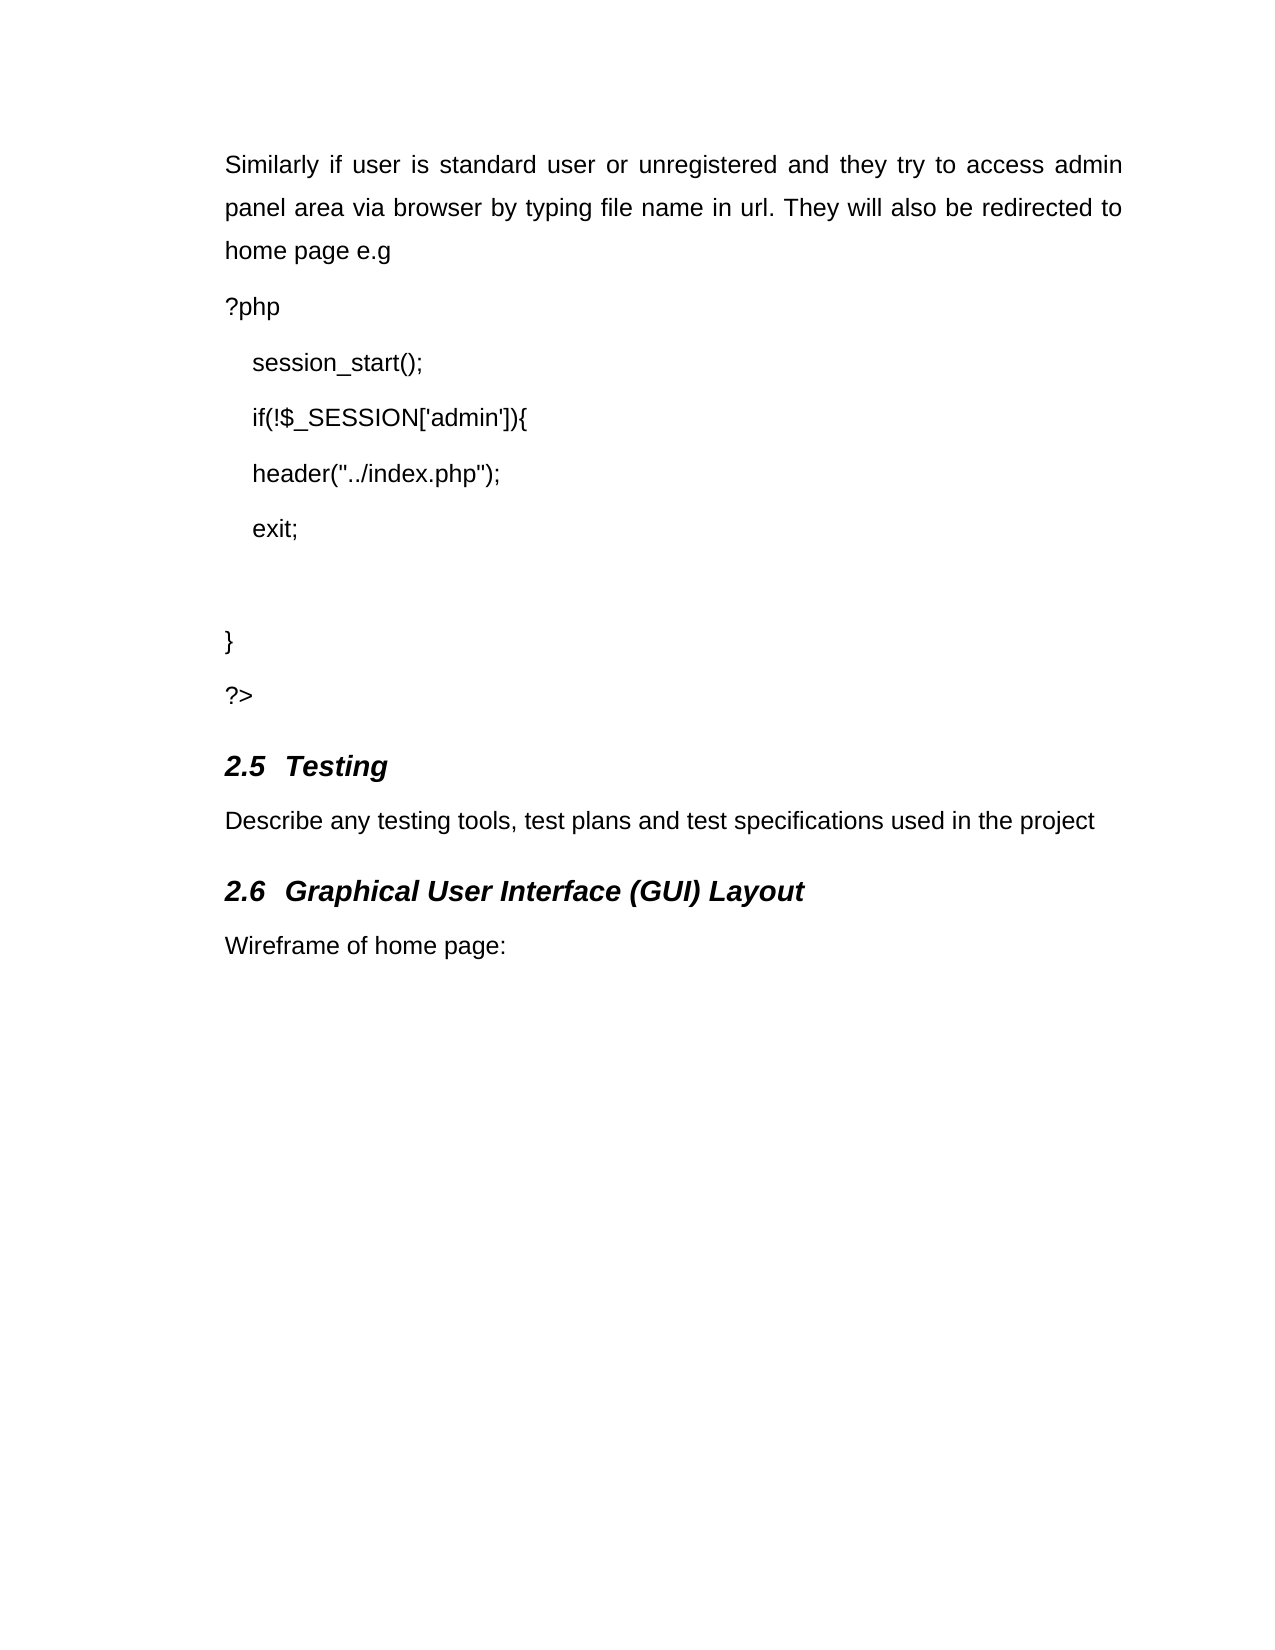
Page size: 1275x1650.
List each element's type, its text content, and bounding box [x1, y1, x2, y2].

text Similarly if user is standard user or unregistered and they try to access admin panel area via browser by typing file name in url. They will also be redirected to home page e.g [224, 150, 1125, 265]
text if(!$_SESSION['admin']){ [224, 403, 1125, 432]
subtitle Testing [224, 749, 1125, 783]
subtitle Graphical User Interface (GUI) Layout [224, 874, 1125, 908]
text Describe any testing tools, test plans and test specifications used in the project [224, 806, 1125, 835]
text exit; [224, 514, 1125, 543]
text Wireframe of home page: [224, 931, 1125, 959]
text session_start(); [224, 347, 1125, 376]
text ?php [224, 292, 1125, 321]
text ?> [224, 681, 1125, 710]
text header("../index.php"); [224, 459, 1125, 487]
text } [224, 626, 1125, 654]
